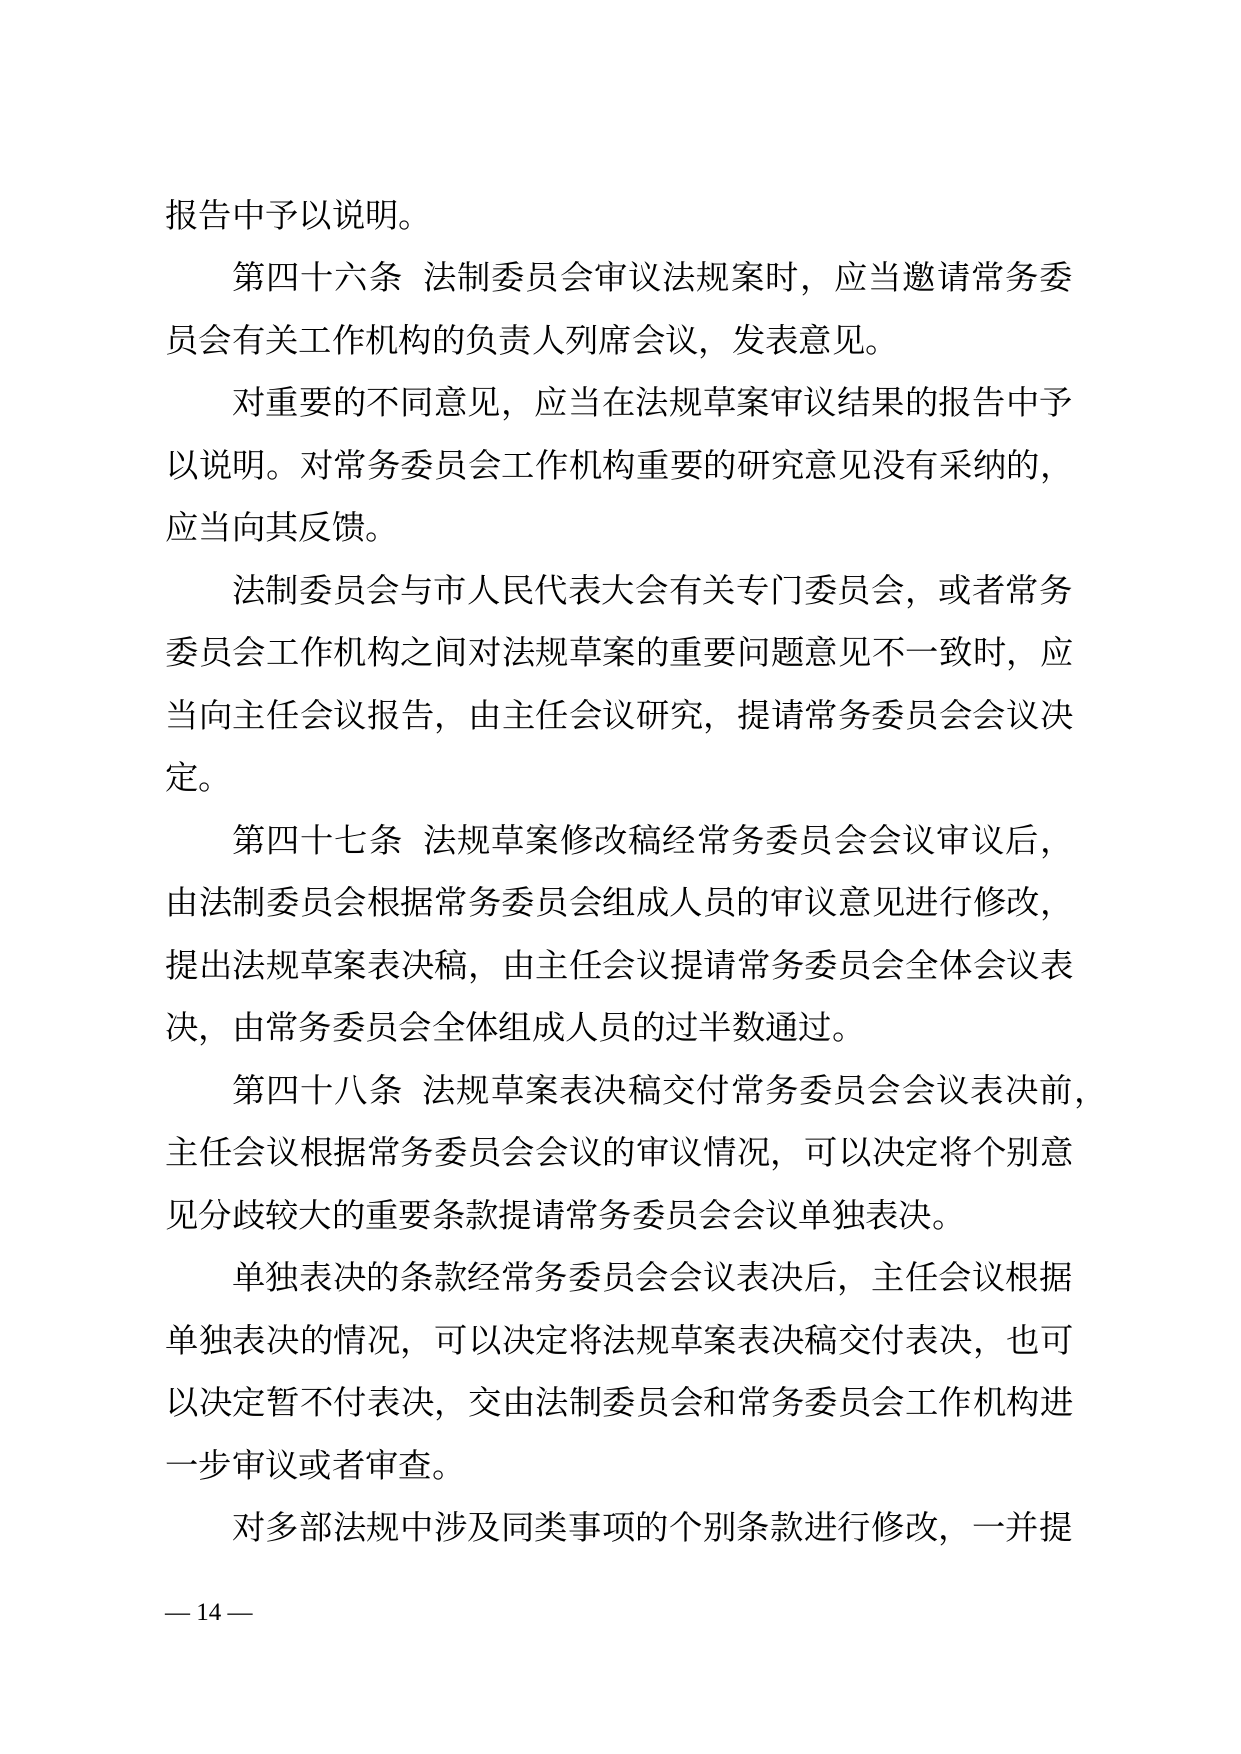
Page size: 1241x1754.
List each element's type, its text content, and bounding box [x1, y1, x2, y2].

text 对重要的不同意见，应当在法规草案审议结果的报告中予以说明。对常务委员会工作机构重要的研究意见没有采纳的，应当向其反馈。 [165, 365, 1075, 552]
text 第四十六条 法制委员会审议法规案时，应当邀请常务委员会有关工作机构的负责人列席会议，发表意见。 [165, 240, 1075, 365]
text 第四十八条 法规草案表决稿交付常务委员会会议表决前，主任会议根据常务委员会会议的审议情况，可以决定将个别意见分歧较大的重要条款提请常务委员会会议单独表决。 [165, 1052, 1075, 1240]
text 法制委员会与市人民代表大会有关专门委员会，或者常务委员会工作机构之间对法规草案的重要问题意见不一致时，应当向主任会议报告，由主任会议研究，提请常务委员会会议决定。 [165, 552, 1075, 802]
text 第四十七条 法规草案修改稿经常务委员会会议审议后，由法制委员会根据常务委员会组成人员的审议意见进行修改，提出法规草案表决稿，由主任会议提请常务委员会全体会议表决，由常务委员会全体组成人员的过半数通过。 [165, 802, 1075, 1052]
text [165, 1490, 1075, 1552]
text 单独表决的条款经常务委员会会议表决后，主任会议根据单独表决的情况，可以决定将法规草案表决稿交付表决，也可以决定暂不付表决，交由法制委员会和常务委员会工作机构进一步审议或者审查。 [165, 1240, 1075, 1490]
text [165, 177, 1075, 240]
